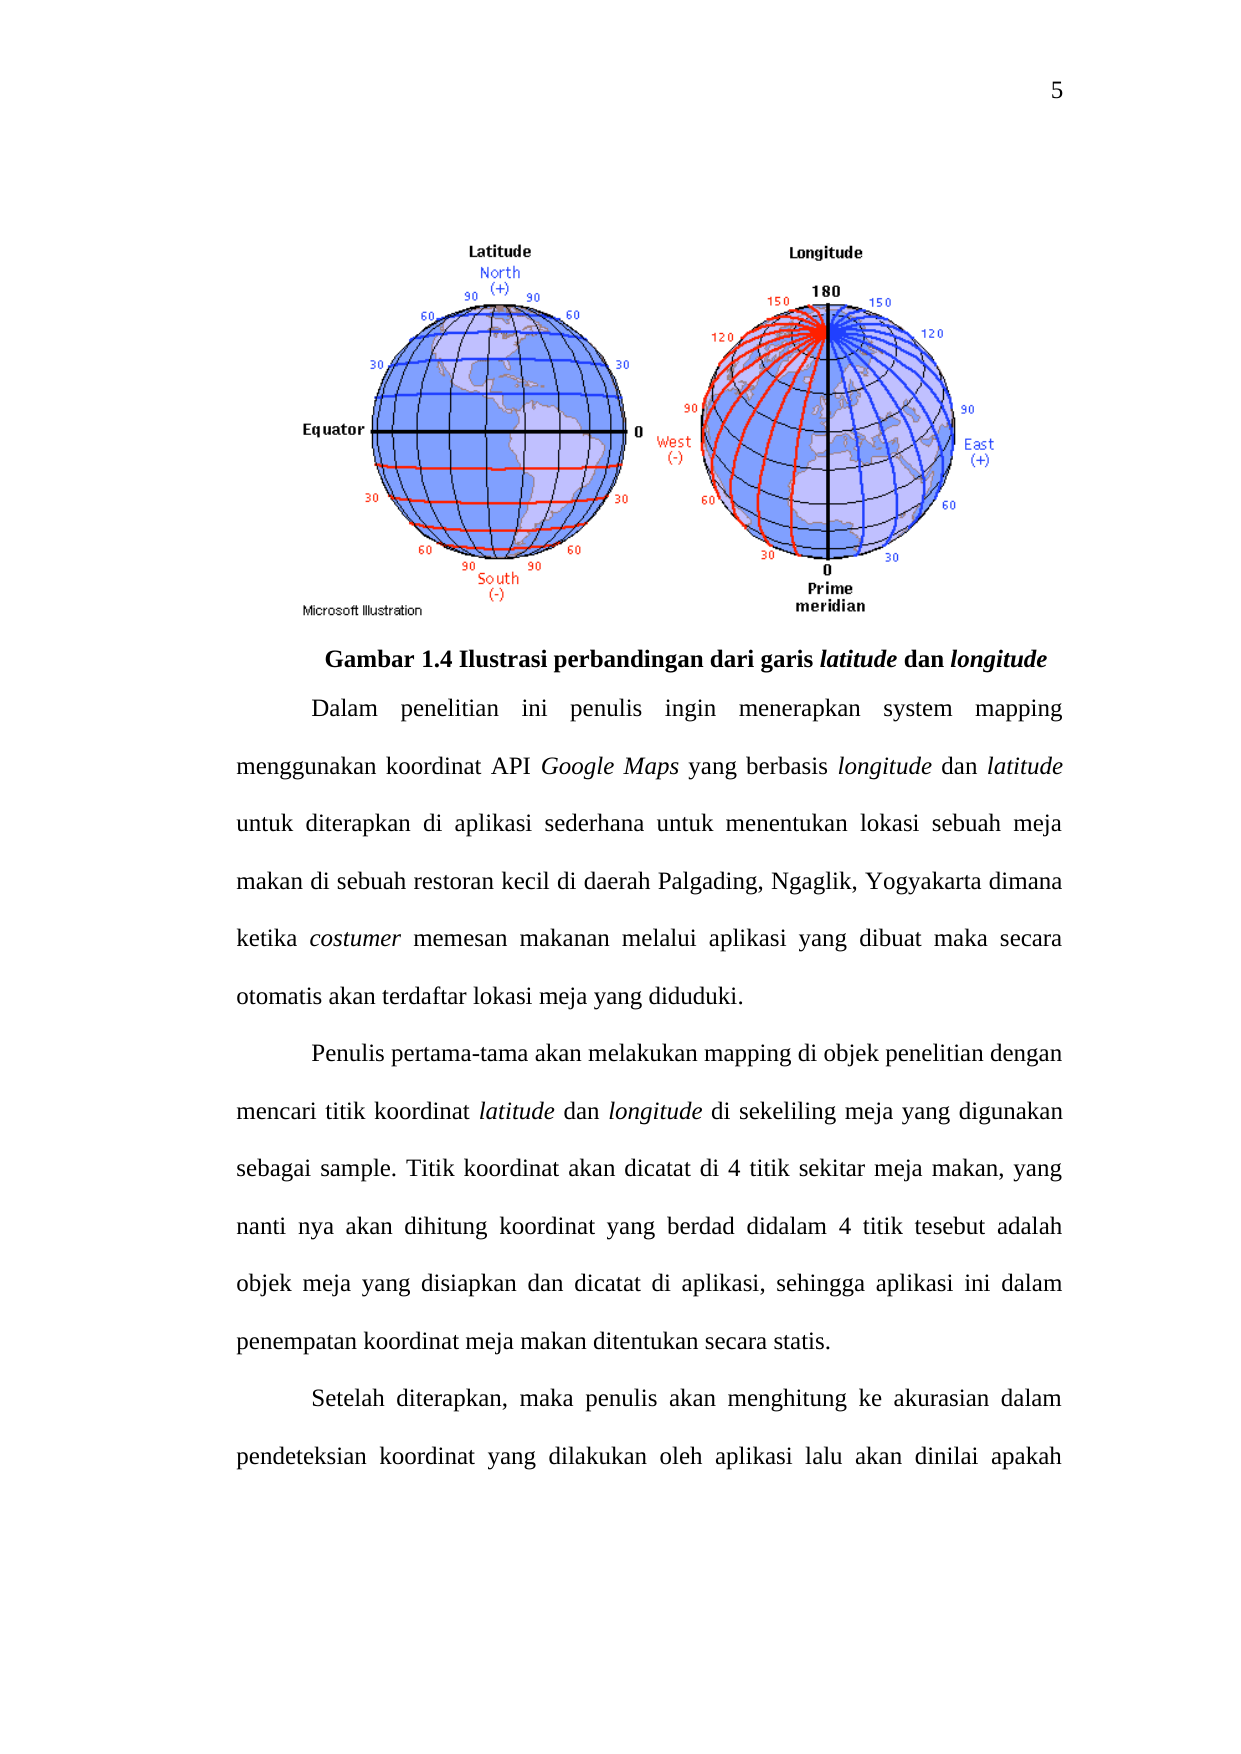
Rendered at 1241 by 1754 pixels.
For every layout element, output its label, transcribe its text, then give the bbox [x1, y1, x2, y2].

picture [295, 236, 1005, 624]
text Dalam penelitian ini penulis ingin menerapkan system mapping menggunakan koordinat API Google Maps yang berbasis longitude dan latitude untuk diterapkan di aplikasi sederhana untuk menentukan lokasi sebuah meja makan di sebuah restoran kecil di daerah Palgading, Ngaglik, Yogyakarta dimana ketika costumer memesan makanan melalui aplikasi yang dibuat maka secara otomatis akan terdaftar lokasi meja yang diduduki. [236, 693, 1063, 1010]
text Penulis pertama-tama akan melakukan mapping di objek penelitian dengan mencari titik koordinat latitude dan longitude di sekeliling meja yang digunakan sebagai sample. Titik koordinat akan dicatat di 4 titik sekitar meja makan, yang nanti nya akan dihitung koordinat yang berdad didalam 4 titik tesebut adalah objek meja yang disiapkan dan dicatat di aplikasi, sehingga aplikasi ini dalam penempatan koordinat meja makan ditentukan secara statis. [236, 1038, 1063, 1355]
text Gambar 1.4 Ilustrasi perbandingan dari garis latitude dan longitude [236, 644, 1063, 673]
